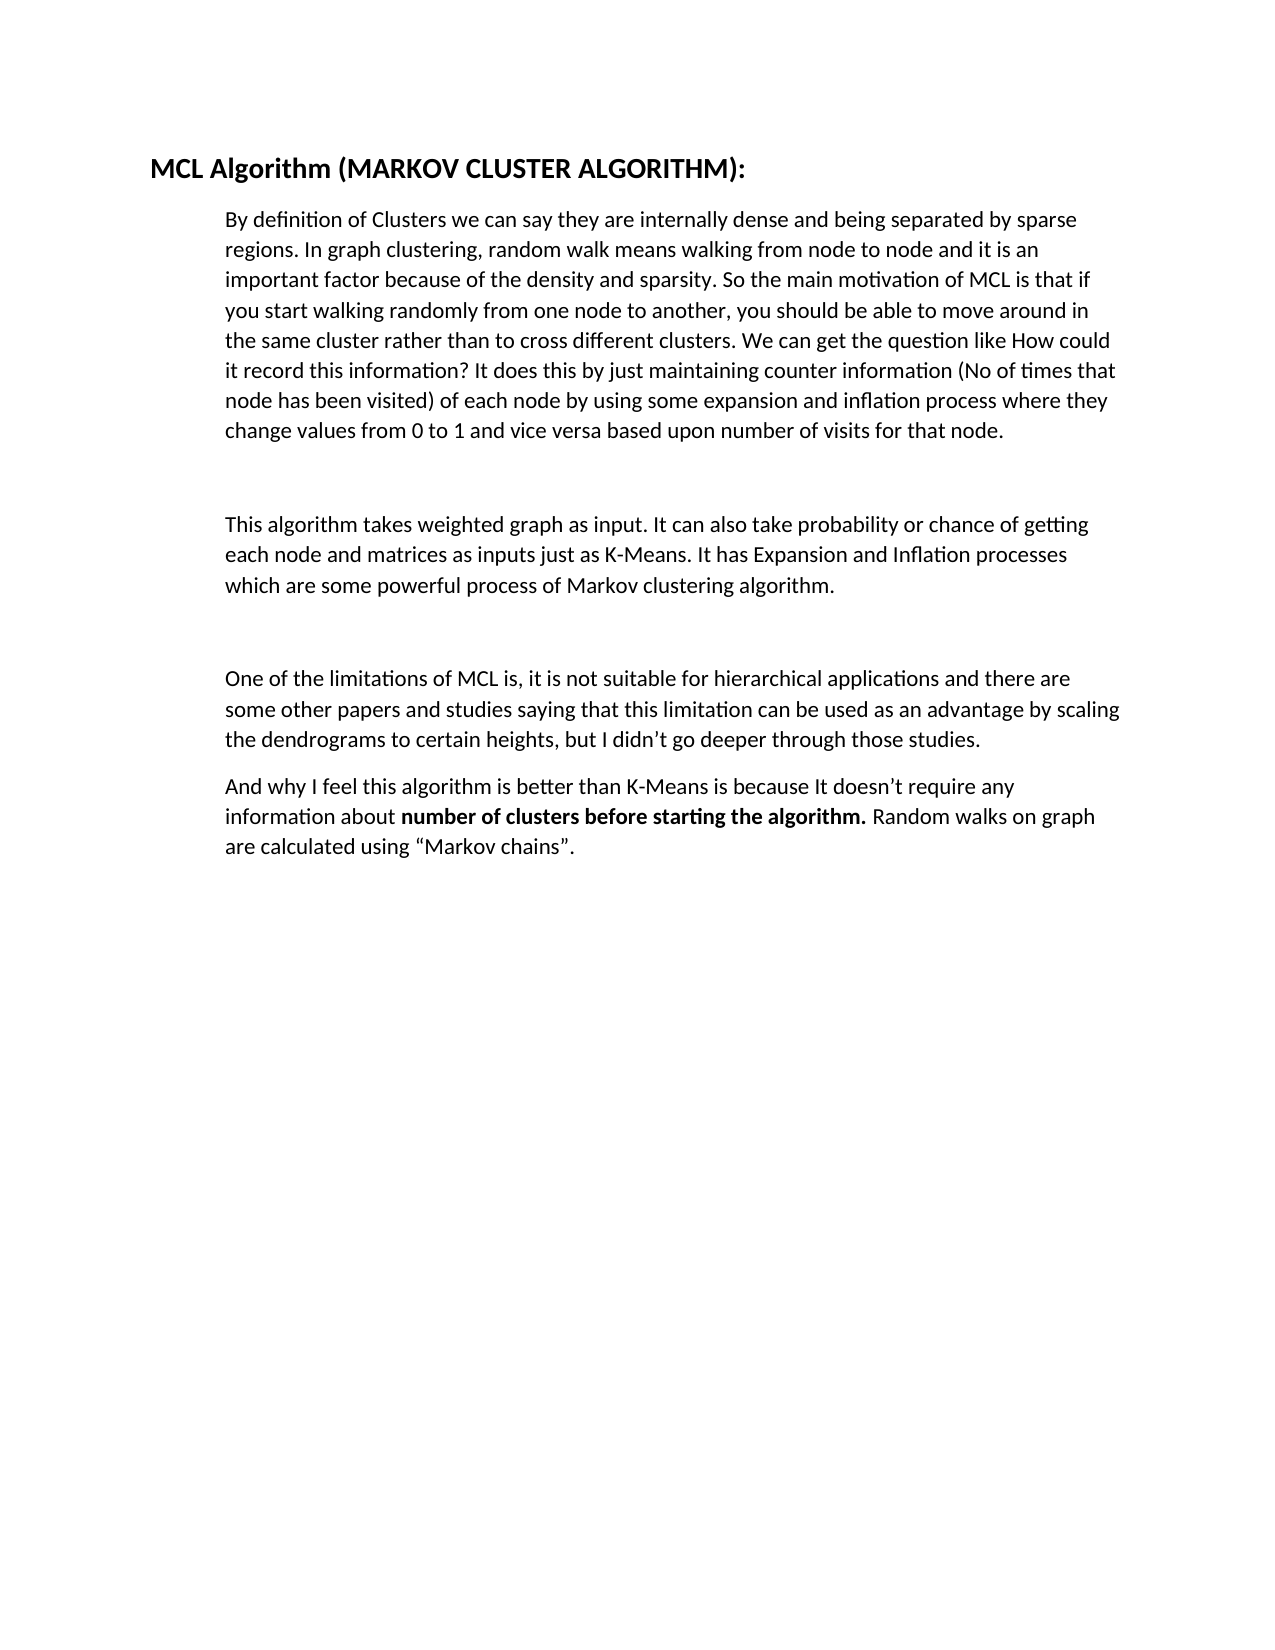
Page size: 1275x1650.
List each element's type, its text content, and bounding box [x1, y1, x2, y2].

text By definition of Clusters we can say they are internally dense and being separated by sparse regions. In graph clustering, random walk means walking from node to node and it is an important factor because of the density and sparsity. So the main motivation of MCL is that if you start walking randomly from one node to another, you should be able to move around in the same cluster rather than to cross different clusters. We can get the question like How could it record this information? It does this by just maintaining counter information (No of times that node has been visited) of each node by using some expansion and inflation process where they change values from 0 to 1 and vice versa based upon number of visits for that node. [225, 205, 1125, 444]
text This algorithm takes weighted graph as input. It can also take probability or chance of getting each node and matrices as inputs just as K-Means. It has Expansion and Inflation processes which are some powerful process of Markov clustering algorithm. [225, 510, 1125, 599]
text MCL Algorithm (MARKOV CLUSTER ALGORITHM): [150, 150, 1125, 186]
text And why I feel this algorithm is better than K-Means is because It doesn’t require any information about number of clusters before starting the algorithm. Random walks on graph are calculated using “Markov chains”. [225, 772, 1125, 860]
text One of the limitations of MCL is, it is not suitable for hierarchical applications and there are some other papers and studies saying that this limitation can be used as an advantage by scaling the dendrograms to certain heights, but I didn’t go deeper through those studies. [225, 664, 1125, 753]
